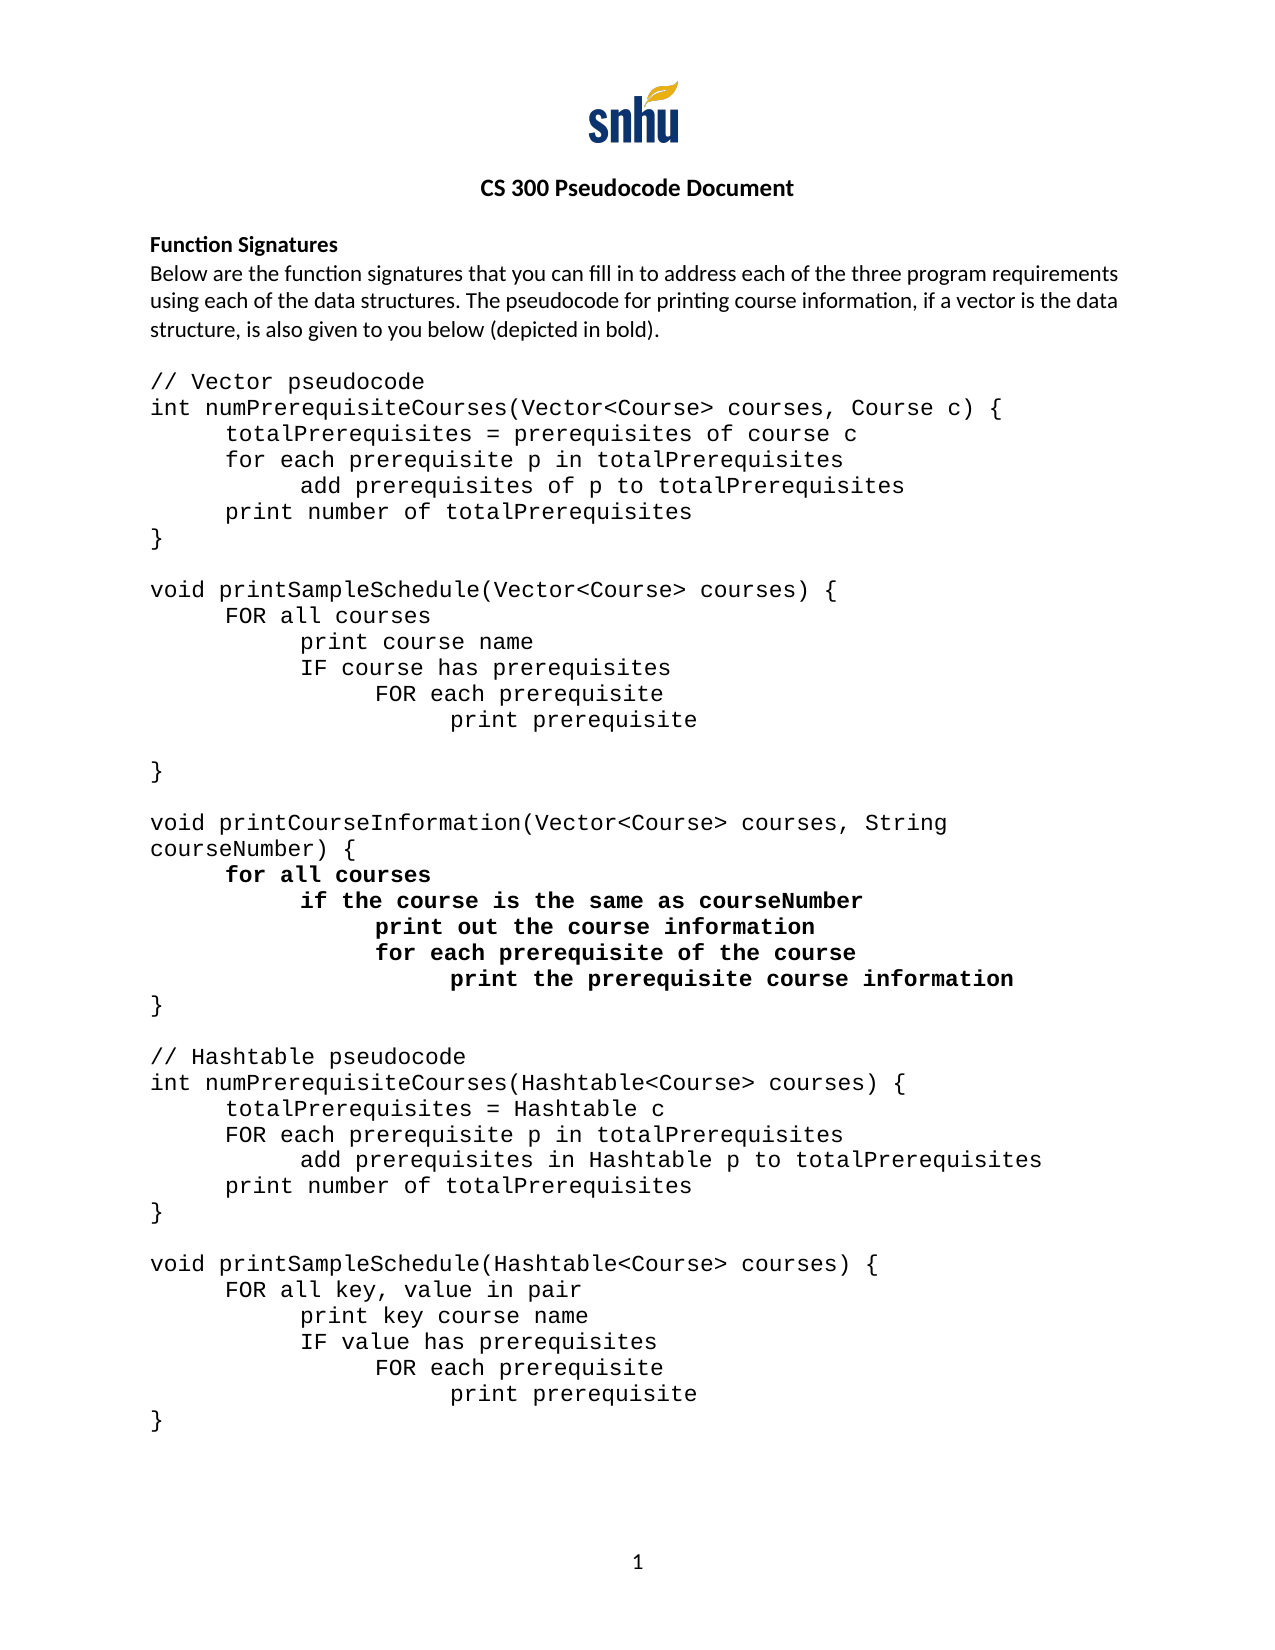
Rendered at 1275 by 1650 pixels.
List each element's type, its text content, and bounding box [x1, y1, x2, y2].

text print prerequisite [150, 708, 1125, 734]
text Below are the function signatures that you can fill in to address each of the three program requirements using each of the data structures. The pseudocode for printing course information, if a vector is the data structure, is also given to you below (depicted in bold). [150, 259, 1125, 343]
text FOR all courses [150, 604, 1125, 630]
text print number of totalPrerequisites [150, 500, 1125, 526]
text void printCourseInformation(Vector<Course> courses, String courseNumber) { [150, 812, 1125, 863]
text } [150, 526, 1125, 552]
text FOR each prerequisite p in totalPrerequisites [150, 1123, 1125, 1149]
text add prerequisites in Hashtable p to totalPrerequisites [150, 1149, 1125, 1175]
text print out the course information [150, 915, 1125, 941]
text add prerequisites of p to totalPrerequisites [150, 474, 1125, 500]
picture [568, 75, 707, 152]
text IF course has prerequisites [150, 656, 1125, 682]
text } [150, 760, 1125, 786]
text FOR all key, value in pair [150, 1278, 1125, 1304]
text for all courses [150, 863, 1125, 889]
text for each prerequisite p in totalPrerequisites [150, 448, 1125, 474]
text print the prerequisite course information [150, 967, 1125, 993]
subtitle CS 300 Pseudocode Document [150, 172, 1125, 203]
text if the course is the same as courseNumber [150, 889, 1125, 915]
text print course name [150, 630, 1125, 656]
text print number of totalPrerequisites [150, 1175, 1125, 1201]
text print prerequisite [150, 1382, 1125, 1408]
text int numPrerequisiteCourses(Hashtable<Course> courses) { [150, 1071, 1125, 1097]
subtitle Function Signatures [150, 231, 1125, 259]
text } [150, 1408, 1125, 1434]
text int numPrerequisiteCourses(Vector<Course> courses, Course c) { [150, 397, 1125, 423]
text void printSampleSchedule(Hashtable<Course> courses) { [150, 1253, 1125, 1278]
text void printSampleSchedule(Vector<Course> courses) { [150, 578, 1125, 604]
text print key course name [150, 1304, 1125, 1330]
text FOR each prerequisite [150, 1356, 1125, 1382]
text for each prerequisite of the course [150, 941, 1125, 967]
text } [150, 1201, 1125, 1227]
text totalPrerequisites = prerequisites of course c [150, 423, 1125, 448]
text // Vector pseudocode [150, 371, 1125, 397]
text } [150, 993, 1125, 1019]
text // Hashtable pseudocode [150, 1045, 1125, 1071]
text IF value has prerequisites [150, 1330, 1125, 1356]
text totalPrerequisites = Hashtable c [150, 1097, 1125, 1123]
text FOR each prerequisite [150, 682, 1125, 708]
